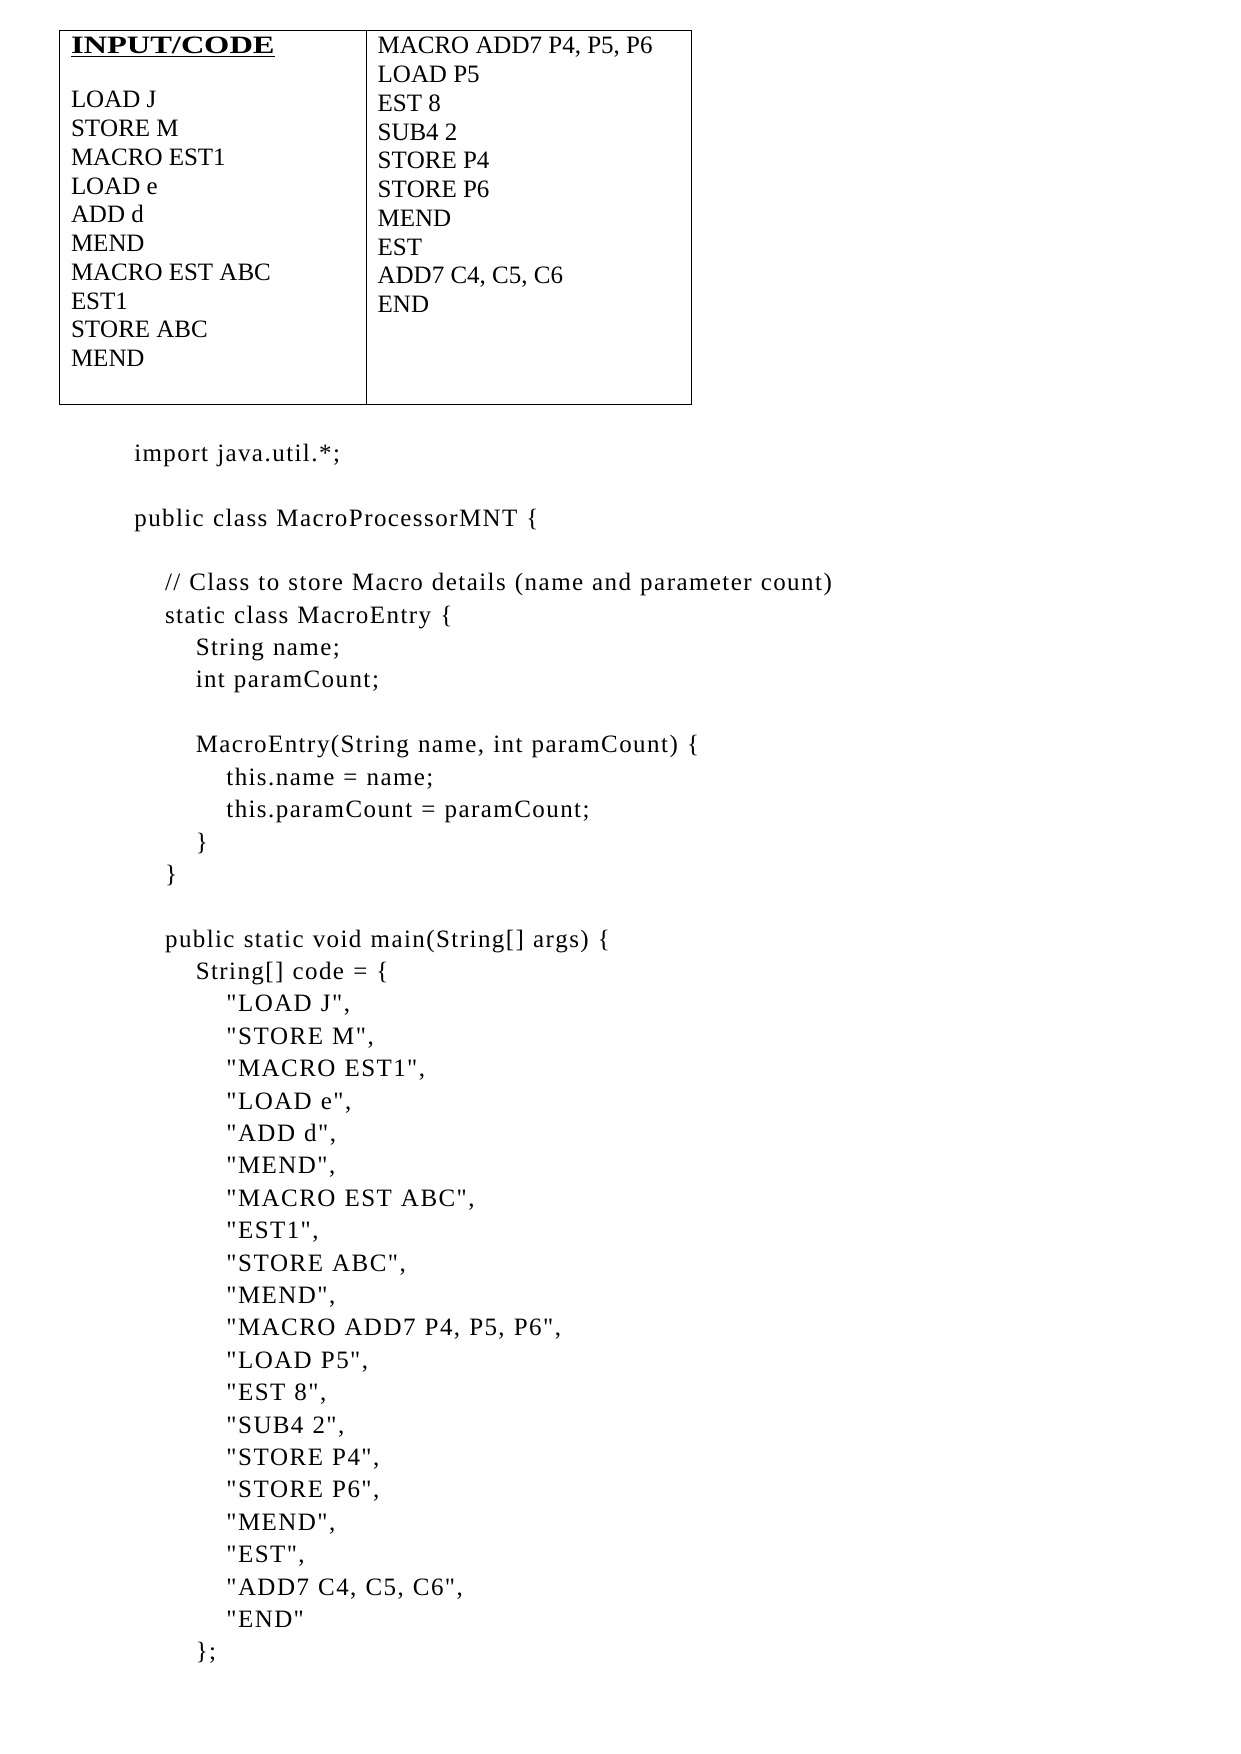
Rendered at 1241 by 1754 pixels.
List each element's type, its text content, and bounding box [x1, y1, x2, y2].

list "LOAD J", [134, 988, 1157, 1017]
list }; [134, 1636, 1157, 1665]
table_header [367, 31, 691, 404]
list int paramCount; [134, 664, 1157, 693]
list this.name = name; [134, 762, 1157, 791]
list "EST", [134, 1539, 1157, 1568]
list "END" [134, 1604, 1157, 1633]
list "MEND", [134, 1280, 1157, 1309]
list "MEND", [134, 1507, 1157, 1536]
list "ADD7 C4, C5, C6", [134, 1572, 1157, 1600]
list "MACRO ADD7 P4, P5, P6", [134, 1312, 1157, 1341]
list "LOAD e", [134, 1086, 1157, 1114]
list "MACRO EST ABC", [134, 1183, 1157, 1212]
list "STORE P4", [134, 1442, 1157, 1471]
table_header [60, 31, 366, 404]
list static class MacroEntry { [134, 600, 1157, 628]
list } [134, 827, 1157, 855]
list "ADD d", [134, 1118, 1157, 1147]
list "STORE M", [134, 1021, 1157, 1050]
list } [134, 859, 1157, 888]
list "STORE ABC", [134, 1248, 1157, 1276]
list MacroEntry(String name, int paramCount) { [134, 729, 1157, 758]
list String name; [134, 632, 1157, 661]
list "MEND", [134, 1151, 1157, 1179]
list public static void main(String[] args) { [134, 924, 1157, 952]
list import java.util.*; [134, 438, 1157, 467]
list "SUB4 2", [134, 1410, 1157, 1438]
list String[] code = { [134, 956, 1157, 985]
list "STORE P6", [134, 1474, 1157, 1503]
list public class MacroProcessorMNT { [134, 503, 1157, 531]
list // Class to store Macro details (name and parameter count) [134, 567, 1157, 596]
list "EST 8", [134, 1377, 1157, 1406]
list "EST1", [134, 1215, 1157, 1244]
list "LOAD P5", [134, 1345, 1157, 1374]
list "MACRO EST1", [134, 1053, 1157, 1082]
list this.paramCount = paramCount; [134, 794, 1157, 823]
